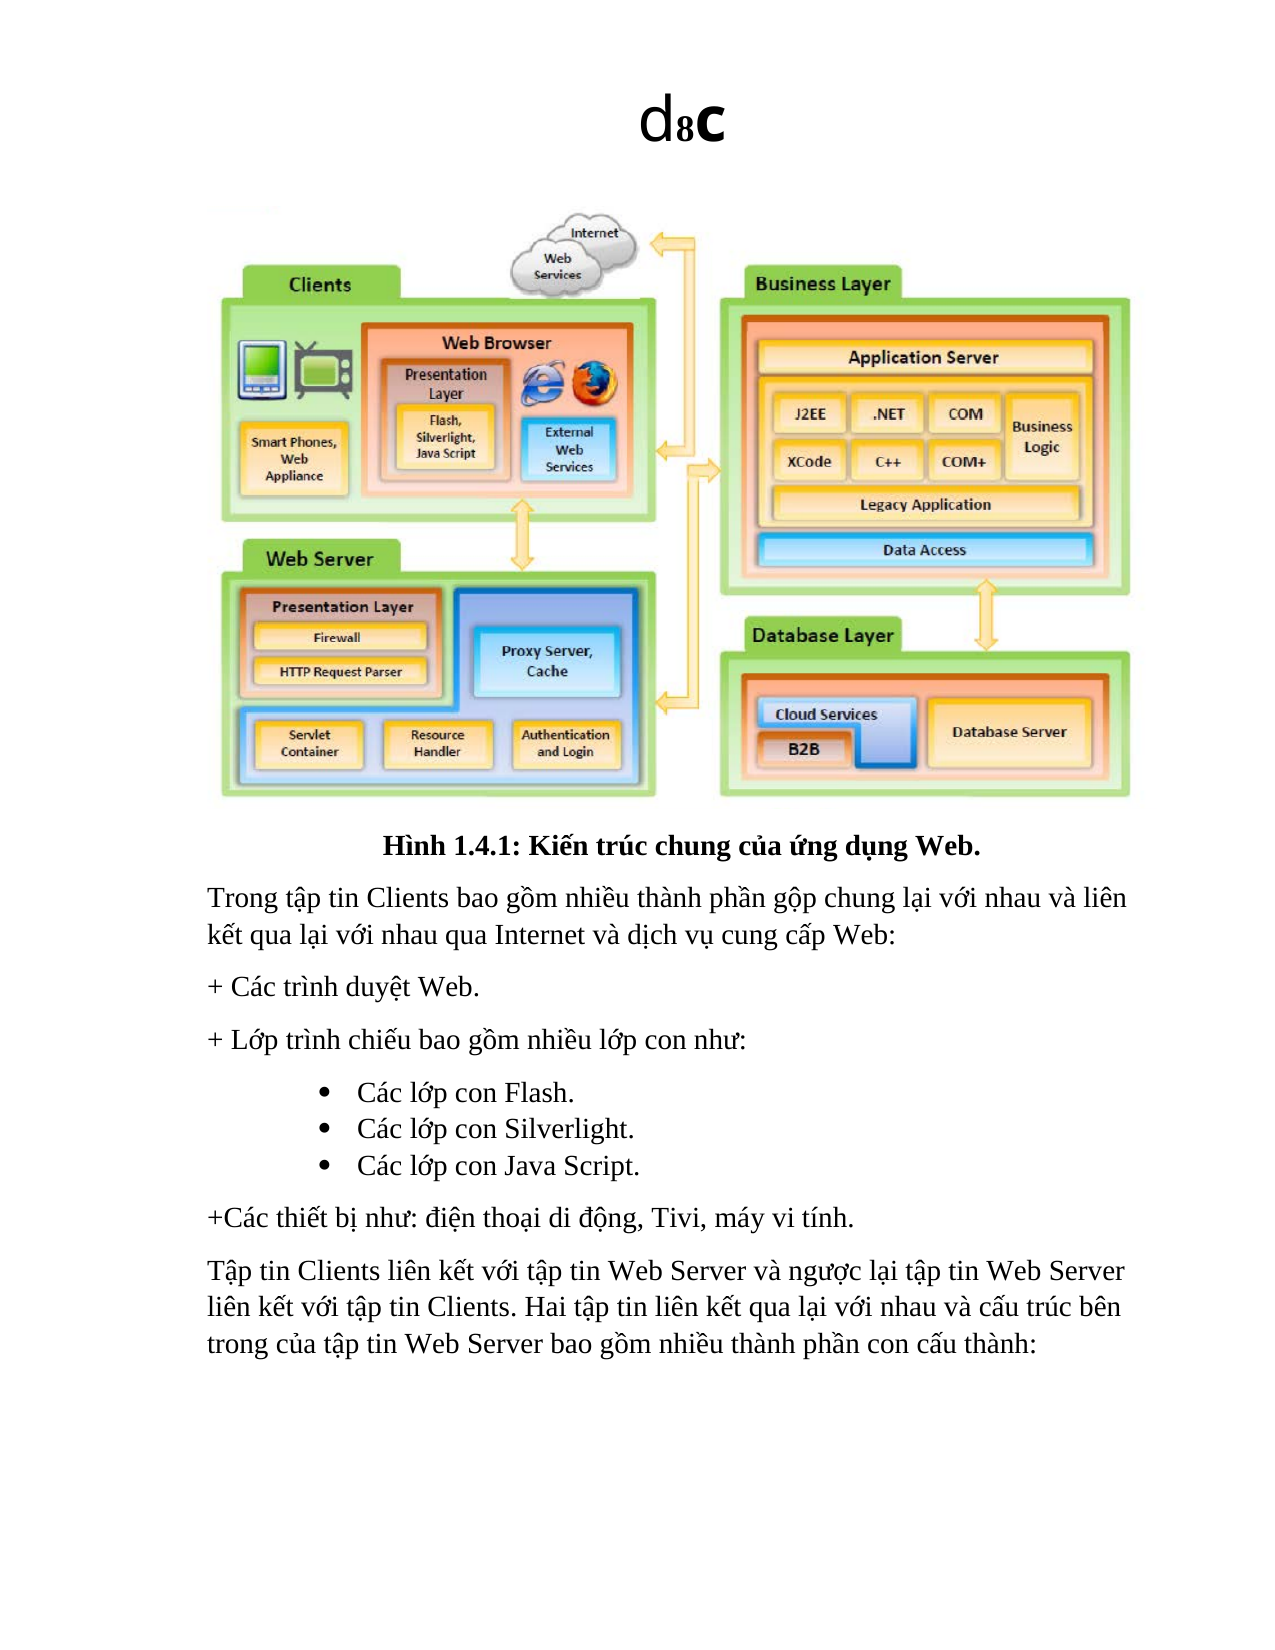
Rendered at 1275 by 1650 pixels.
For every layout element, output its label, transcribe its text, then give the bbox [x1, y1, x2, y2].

text Hình 1.4.1: Kiến trúc chung của ứng dụng Web. [207, 828, 1157, 861]
list Các lớp con Silverlight. [319, 1111, 1157, 1145]
text Trong tập tin Clients bao gồm nhiều thành phần gộp chung lại với nhau và liên kết qua lại với nhau qua Internet và dịch vụ cung cấp Web: [207, 881, 1157, 950]
text + Các trình duyệt Web. [207, 969, 1157, 1003]
text +Các thiết bị như: điện thoại di động, Tivi, máy vi tính. [207, 1201, 1157, 1234]
list Các lớp con Flash. [319, 1075, 1157, 1109]
picture [206, 206, 1157, 809]
text Tập tin Clients liên kết với tập tin Web Server và ngược lại tập tin Web Server liên kết với tập tin Clients. Hai tập tin liên kết qua lại với nhau và cấu trúc bên trong của tập tin Web Server bao gồm nhiều thành phần con cấu thành: [207, 1253, 1157, 1359]
list Các lớp con Java Script. [319, 1148, 1157, 1181]
text + Lớp trình chiếu bao gồm nhiều lớp con như: [207, 1022, 1157, 1056]
